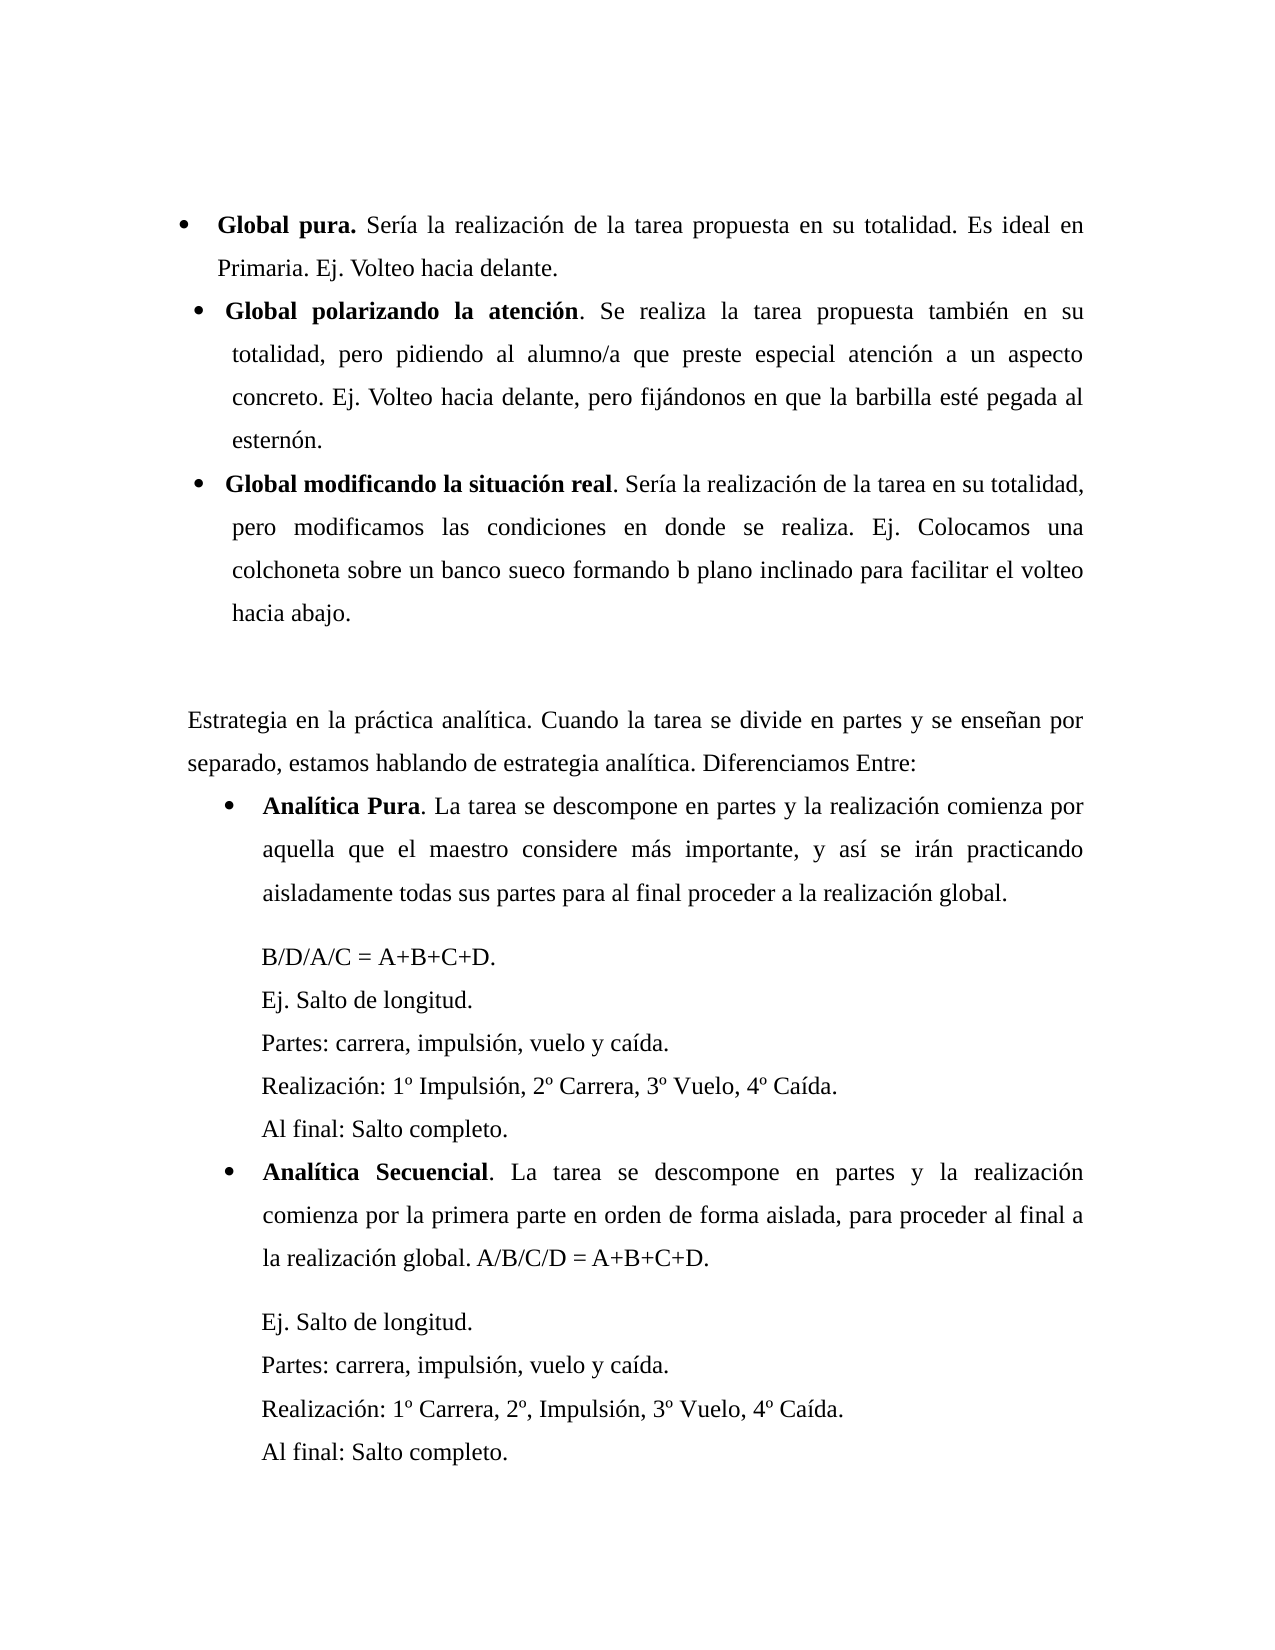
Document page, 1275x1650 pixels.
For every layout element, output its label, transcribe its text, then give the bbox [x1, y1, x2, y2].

text B/D/A/C = A+B+C+D. [187, 942, 1085, 970]
text Partes: carrera, impulsión, vuelo y caída. [187, 1028, 1085, 1057]
text Realización: 1º Carrera, 2º, Impulsión, 3º Vuelo, 4º Caída. [187, 1394, 1085, 1422]
text Partes: carrera, impulsión, vuelo y caída. [187, 1351, 1085, 1379]
text Ej. Salto de longitud. [187, 1307, 1085, 1336]
text Ej. Salto de longitud. [261, 985, 1085, 1013]
list Global modificando la situación real. Sería la realización de la tarea en su totalidad, pero modificamos las condiciones en donde se realiza. Ej. Colocamos una colchoneta sobre un banco sueco formando b plano inclinado para facilitar el volteo hacia abajo. [194, 469, 1085, 627]
list Analítica Pura. La tarea se descompone en partes y la realización comienza por aquella que el maestro considere más importante, y así se irán practicando aisladamente todas sus partes para al final proceder a la realización global. [225, 791, 1085, 906]
list Global polarizando la atención. Se realiza la tarea propuesta también en su totalidad, pero pidiendo al alumno/a que preste especial atención a un aspecto concreto. Ej. Volteo hacia delante, pero fijándonos en que la barbilla esté pegada al esternón. [194, 296, 1085, 454]
list Global pura. Sería la realización de la tarea propuesta en su totalidad. Es ideal en Primaria. Ej. Volteo hacia delante. [179, 210, 1085, 282]
text Al final: Salto completo. [187, 1437, 1085, 1466]
text Al final: Salto completo. [187, 1114, 1085, 1143]
text Estrategia en la práctica analítica. Cuando la tarea se divide en partes y se enseñan por separado, estamos hablando de estrategia analítica. Diferenciamos Entre: [187, 705, 1085, 777]
list Analítica Secuencial. La tarea se descompone en partes y la realización comienza por la primera parte en orden de forma aislada, para proceder al final a la realización global. A/B/C/D = A+B+C+D. [225, 1157, 1085, 1272]
text Realización: 1º Impulsión, 2º Carrera, 3º Vuelo, 4º Caída. [187, 1071, 1085, 1100]
